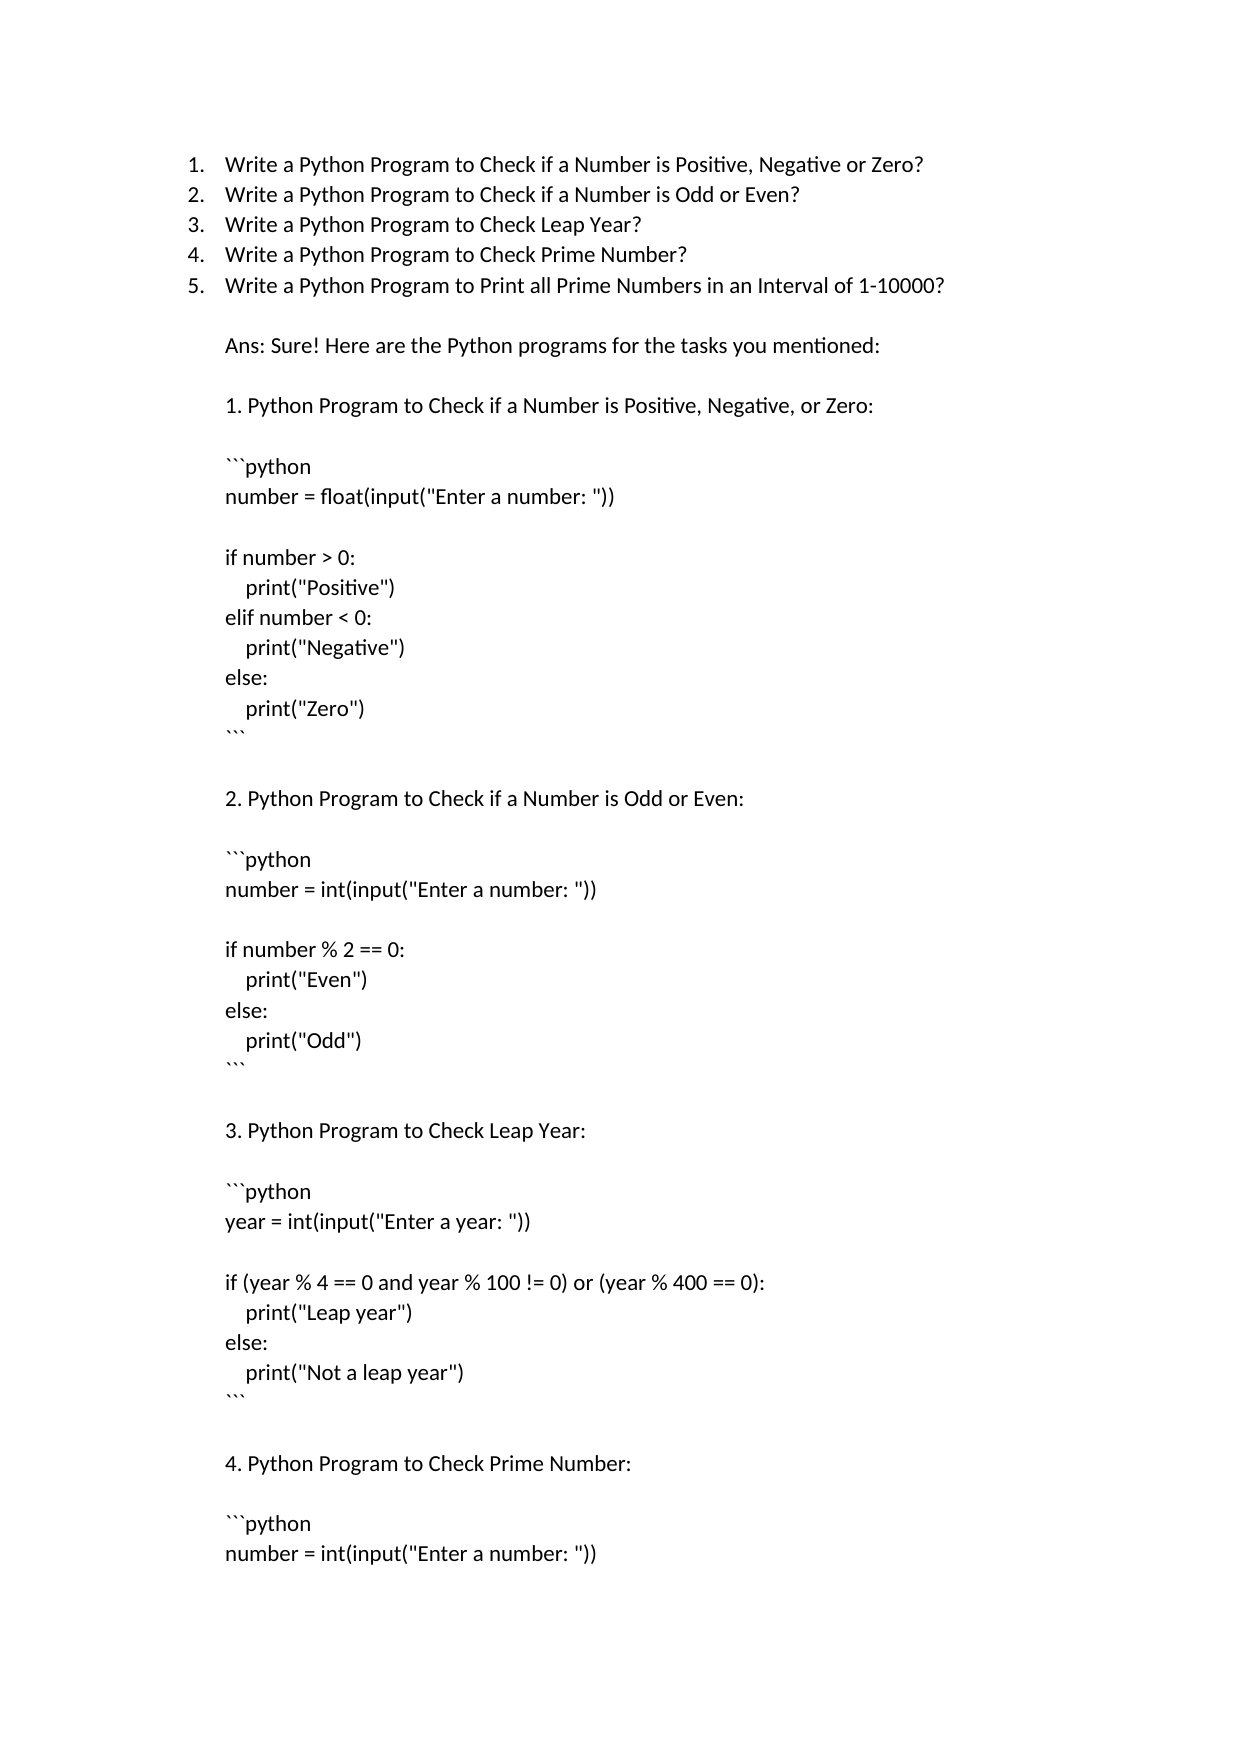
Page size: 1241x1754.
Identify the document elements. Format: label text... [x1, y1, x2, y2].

list if (year % 4 == 0 and year % 100 != 0) or (year % 400 == 0): [225, 1268, 1090, 1296]
list print("Leap year") [225, 1298, 1090, 1326]
list ``` [225, 1056, 1090, 1084]
list 3. Python Program to Check Leap Year: [225, 1117, 1090, 1145]
list elif number < 0: [225, 603, 1090, 631]
list year = int(input("Enter a year: ")) [225, 1207, 1090, 1235]
list else: [225, 663, 1090, 692]
list ``` [225, 1388, 1090, 1417]
list print("Not a leap year") [225, 1358, 1090, 1386]
list Write a Python Program to Check Prime Number? [187, 241, 1090, 269]
list 4. Python Program to Check Prime Number: [225, 1449, 1090, 1477]
list number = float(input("Enter a number: ")) [225, 482, 1090, 510]
list number = int(input("Enter a number: ")) [225, 1539, 1090, 1568]
list Ans: Sure! Here are the Python programs for the tasks you mentioned: [225, 331, 1090, 359]
list ```python [225, 1509, 1090, 1537]
list number = int(input("Enter a number: ")) [225, 875, 1090, 903]
list print("Zero") [225, 694, 1090, 722]
list 1. Python Program to Check if a Number is Positive, Negative, or Zero: [225, 392, 1090, 420]
list print("Negative") [225, 633, 1090, 661]
list ```python [225, 845, 1090, 873]
list print("Odd") [225, 1026, 1090, 1054]
list ```python [225, 1177, 1090, 1205]
list Write a Python Program to Check if a Number is Positive, Negative or Zero? [187, 150, 1090, 178]
list ```python [225, 452, 1090, 480]
list Write a Python Program to Print all Prime Numbers in an Interval of 1-10000? [187, 271, 1090, 299]
list else: [225, 996, 1090, 1024]
list else: [225, 1328, 1090, 1356]
list if number % 2 == 0: [225, 935, 1090, 963]
list ``` [225, 724, 1090, 752]
list if number > 0: [225, 543, 1090, 571]
list Write a Python Program to Check if a Number is Odd or Even? [187, 180, 1090, 208]
list print("Positive") [225, 573, 1090, 601]
list Write a Python Program to Check Leap Year? [187, 210, 1090, 238]
list 2. Python Program to Check if a Number is Odd or Even: [225, 784, 1090, 812]
list print("Even") [225, 966, 1090, 994]
